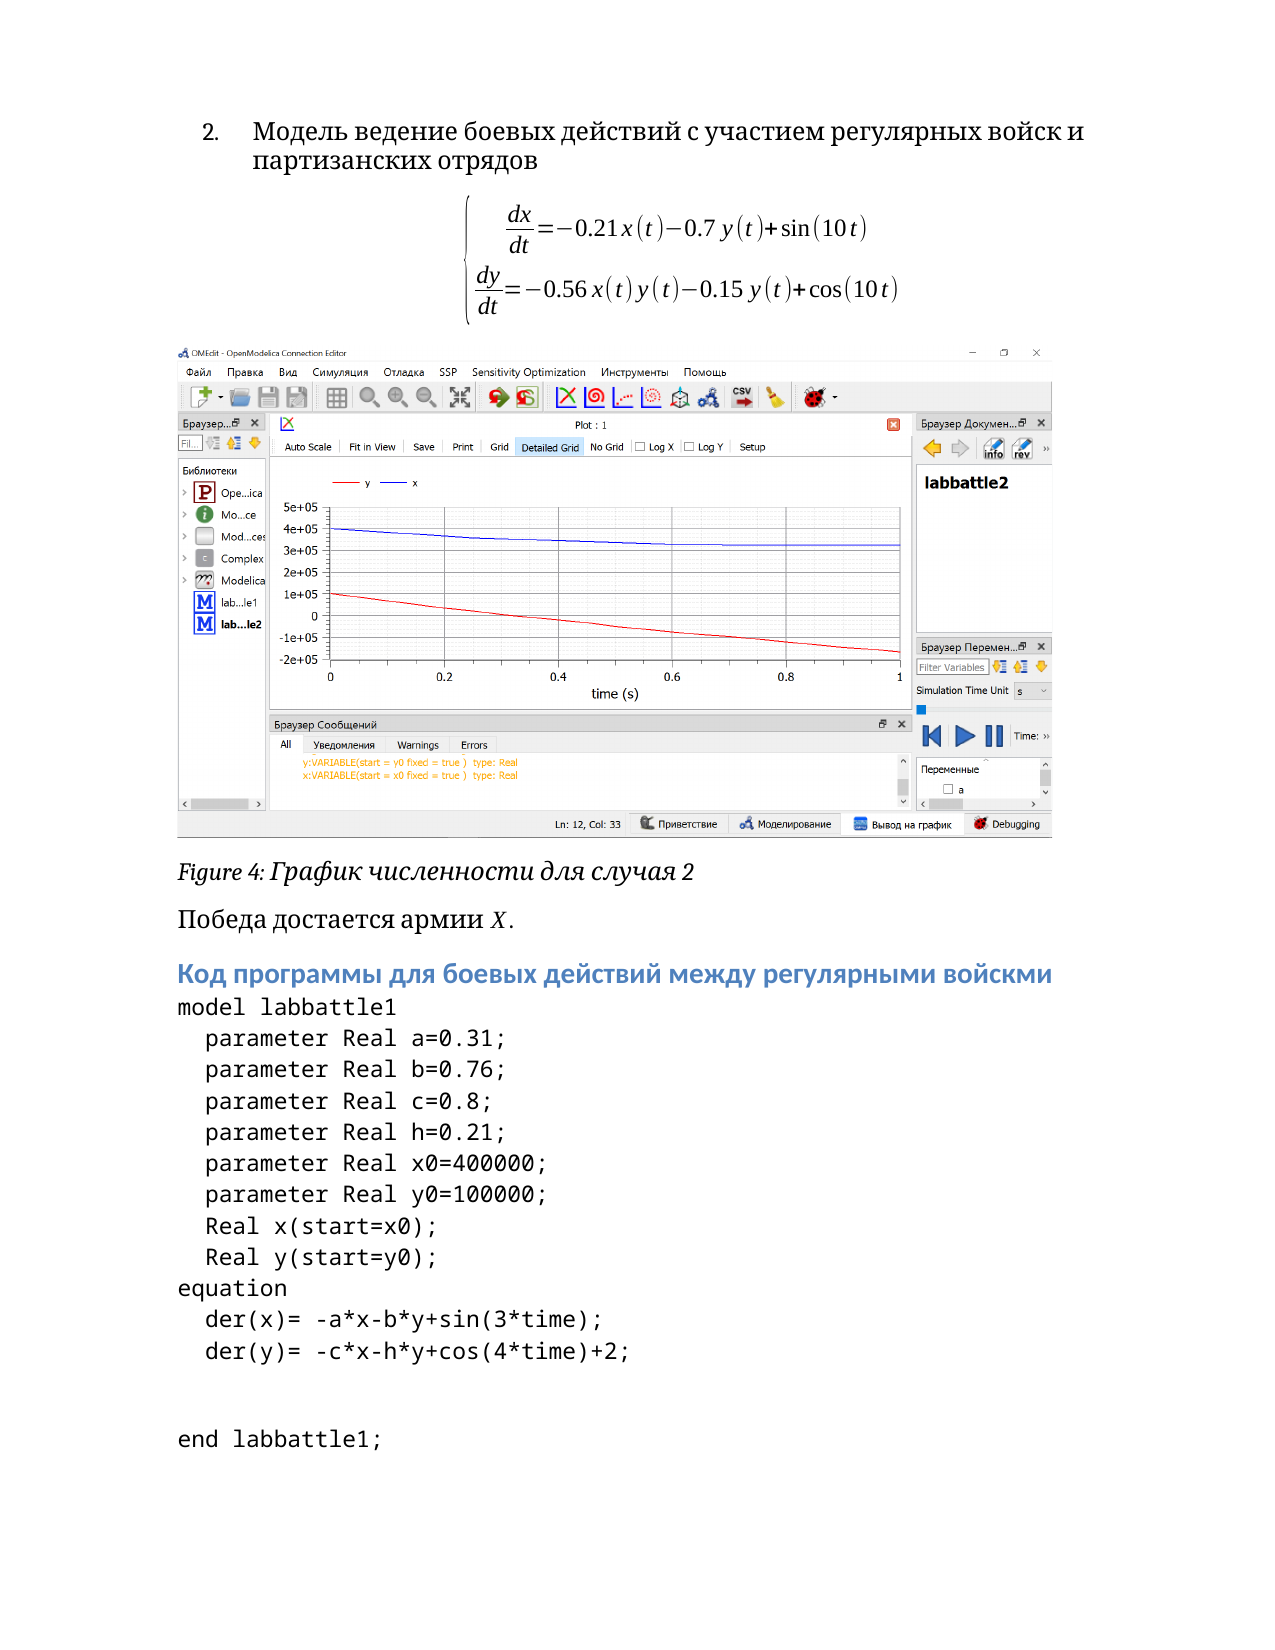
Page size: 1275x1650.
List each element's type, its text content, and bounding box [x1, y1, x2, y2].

text Figure 4: График численности для случая 2 [177, 858, 1186, 887]
text model labbattle1 parameter Real a=0.31; parameter Real b=0.76; parameter Real c=0.8; parameter Real h=0.21; parameter Real x0=400000; parameter Real y0=100000; Real x(start=x0); Real y(start=y0); equation der(x)= -a*x-b*y+sin(3*time); der(y)= -c*x-h*y+cos(4*time)+2; end labbattle1; [177, 991, 1186, 1455]
text Победа достается армии . [177, 906, 1186, 934]
subtitle Код программы для боевых действий между регулярными войскми [177, 955, 1186, 991]
picture [177, 345, 1053, 838]
list Модель ведение боевых действий с участием регулярных войск и партизанских отрядов [202, 118, 1186, 176]
